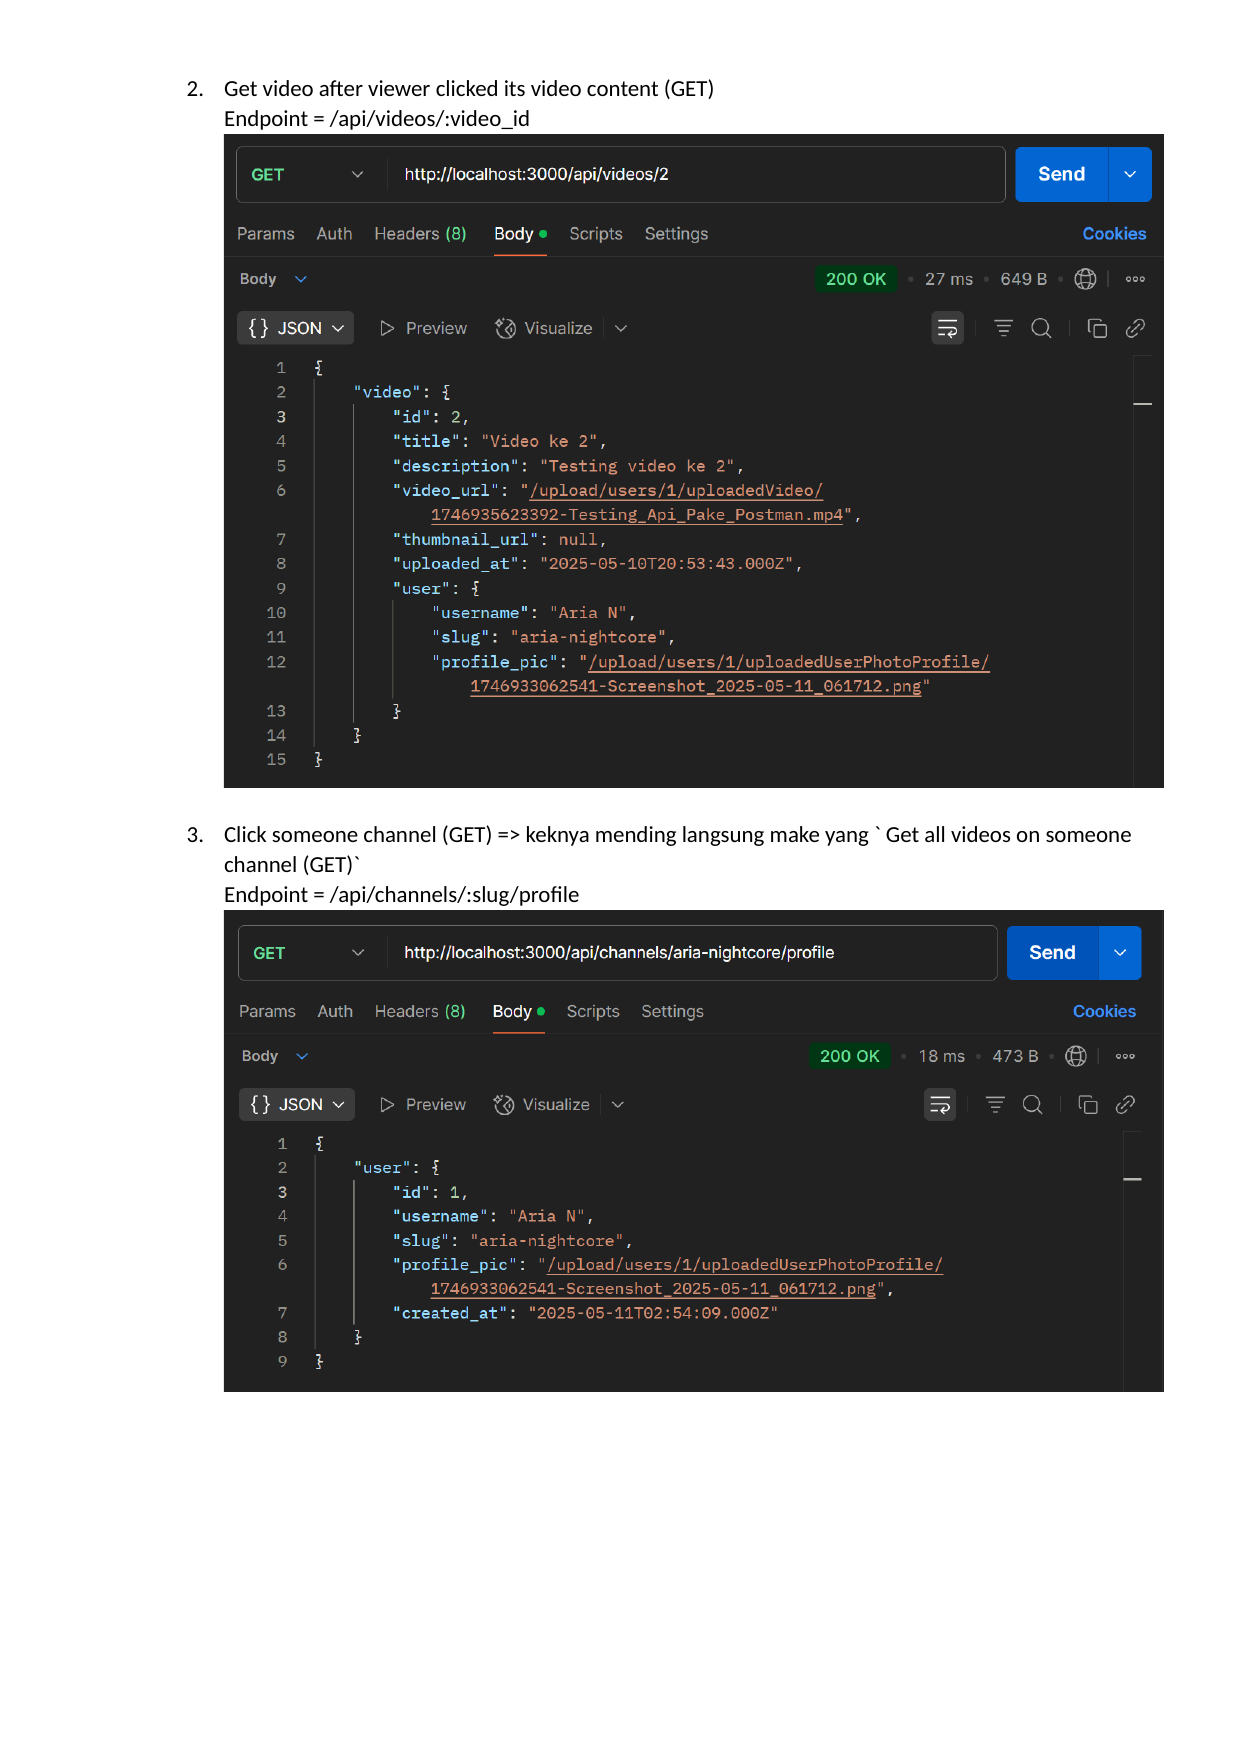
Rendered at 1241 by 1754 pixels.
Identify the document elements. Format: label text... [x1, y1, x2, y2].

list Click someone channel (GET) => keknya mending langsung make yang ` Get all videos on someone channel (GET)` [186, 820, 1152, 878]
list Endpoint = /api/videos/:video_id [224, 104, 1152, 132]
list Endpoint = /api/channels/:slug/profile [224, 880, 1152, 908]
picture [223, 910, 1164, 1392]
list Get video after viewer clicked its video content (GET) [186, 74, 1152, 102]
picture [223, 134, 1164, 788]
